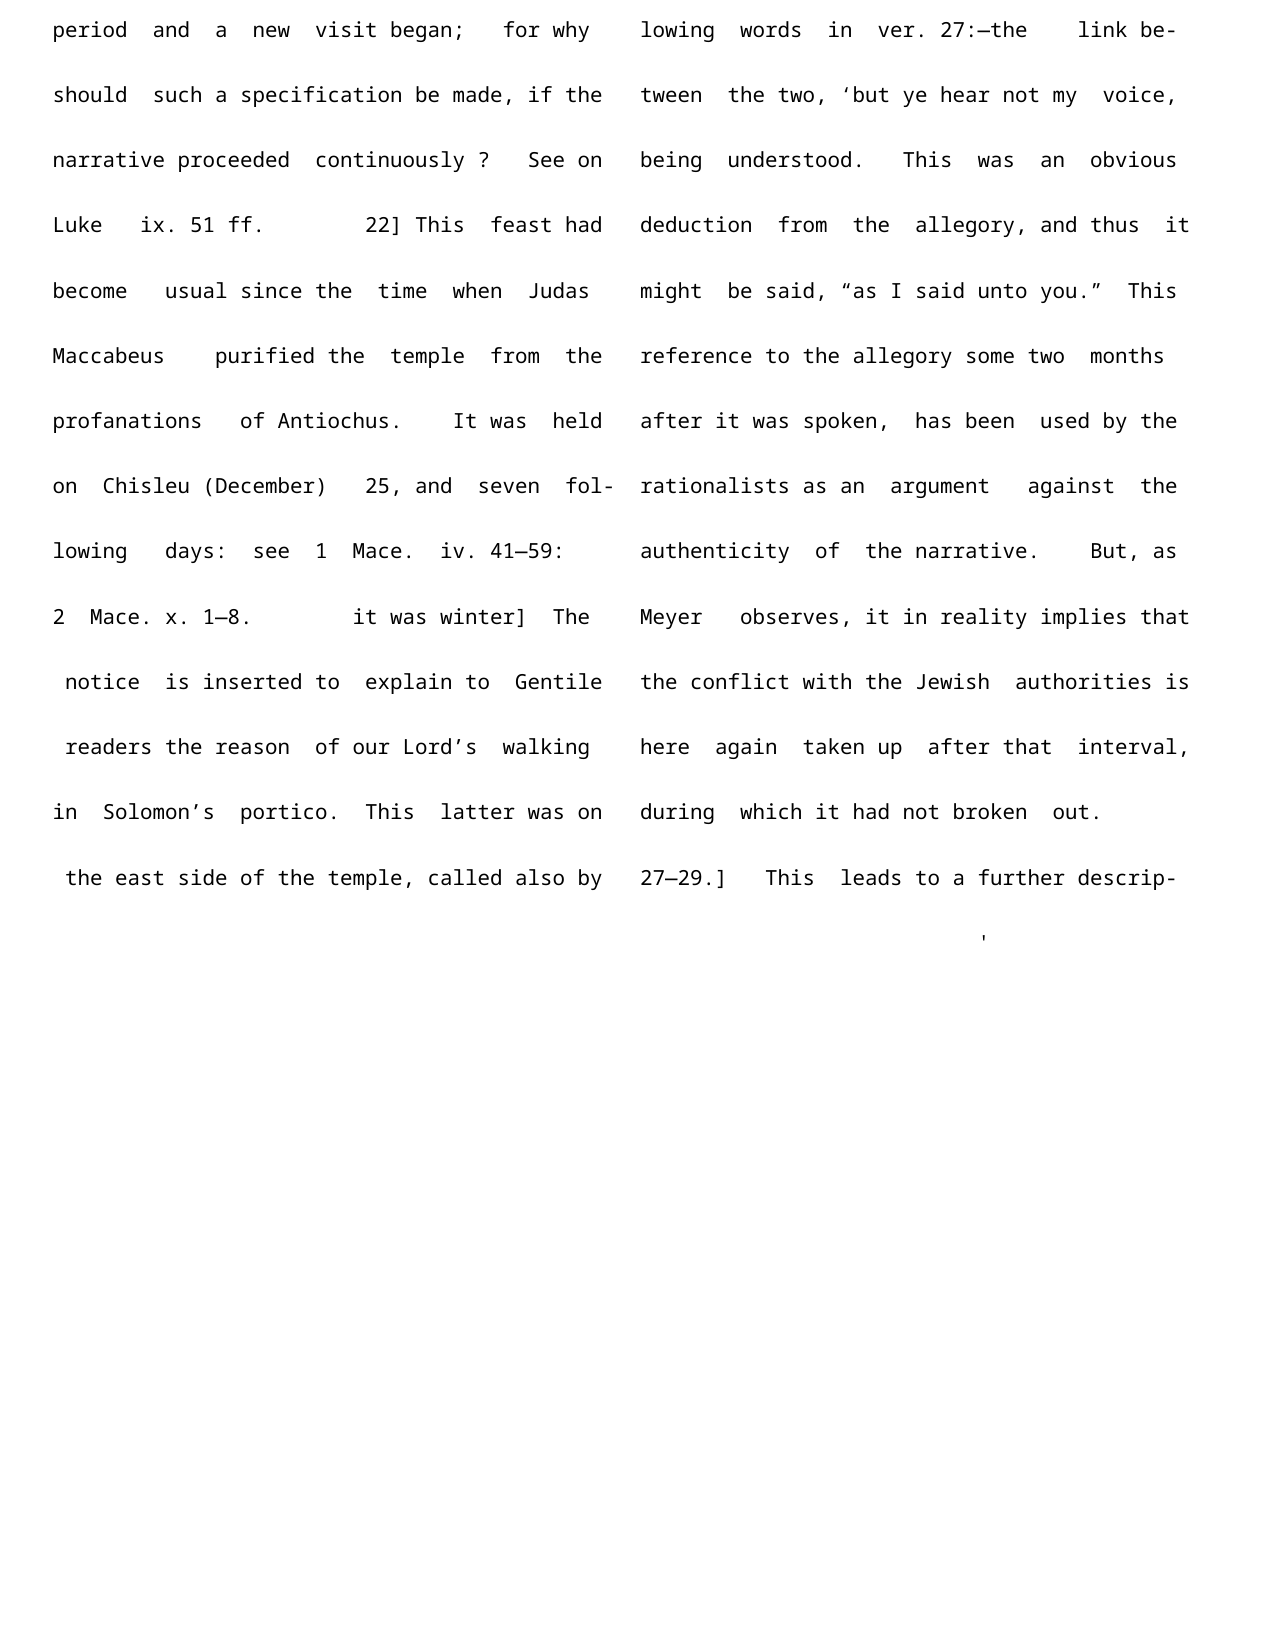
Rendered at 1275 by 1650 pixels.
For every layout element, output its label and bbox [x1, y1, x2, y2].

text [15, 15, 1260, 1149]
